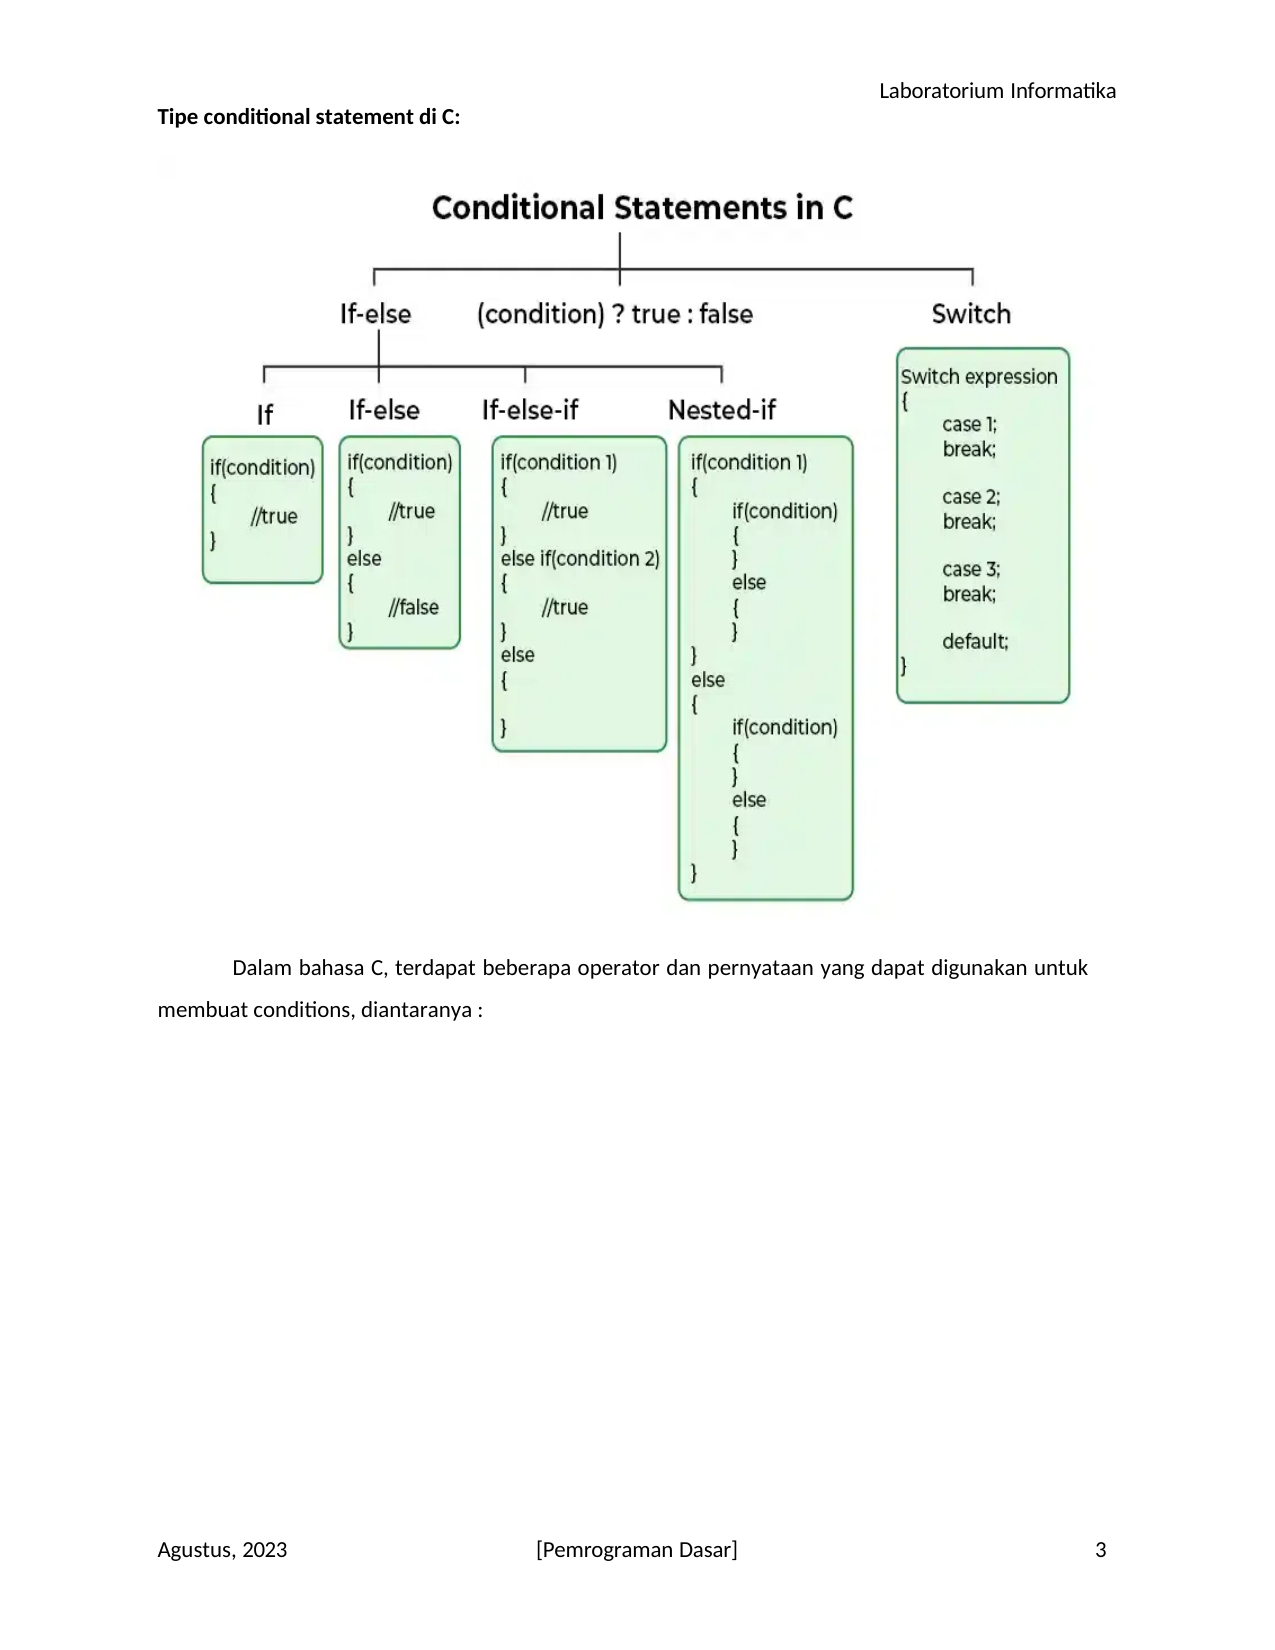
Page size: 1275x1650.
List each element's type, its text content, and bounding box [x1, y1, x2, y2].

picture [157, 156, 1128, 927]
list Tipe conditional statement di C: [157, 102, 1089, 130]
list Dalam bahasa C, terdapat beberapa operator dan pernyataan yang dapat digunakan untuk membuat conditions, diantaranya : [157, 953, 1089, 1023]
